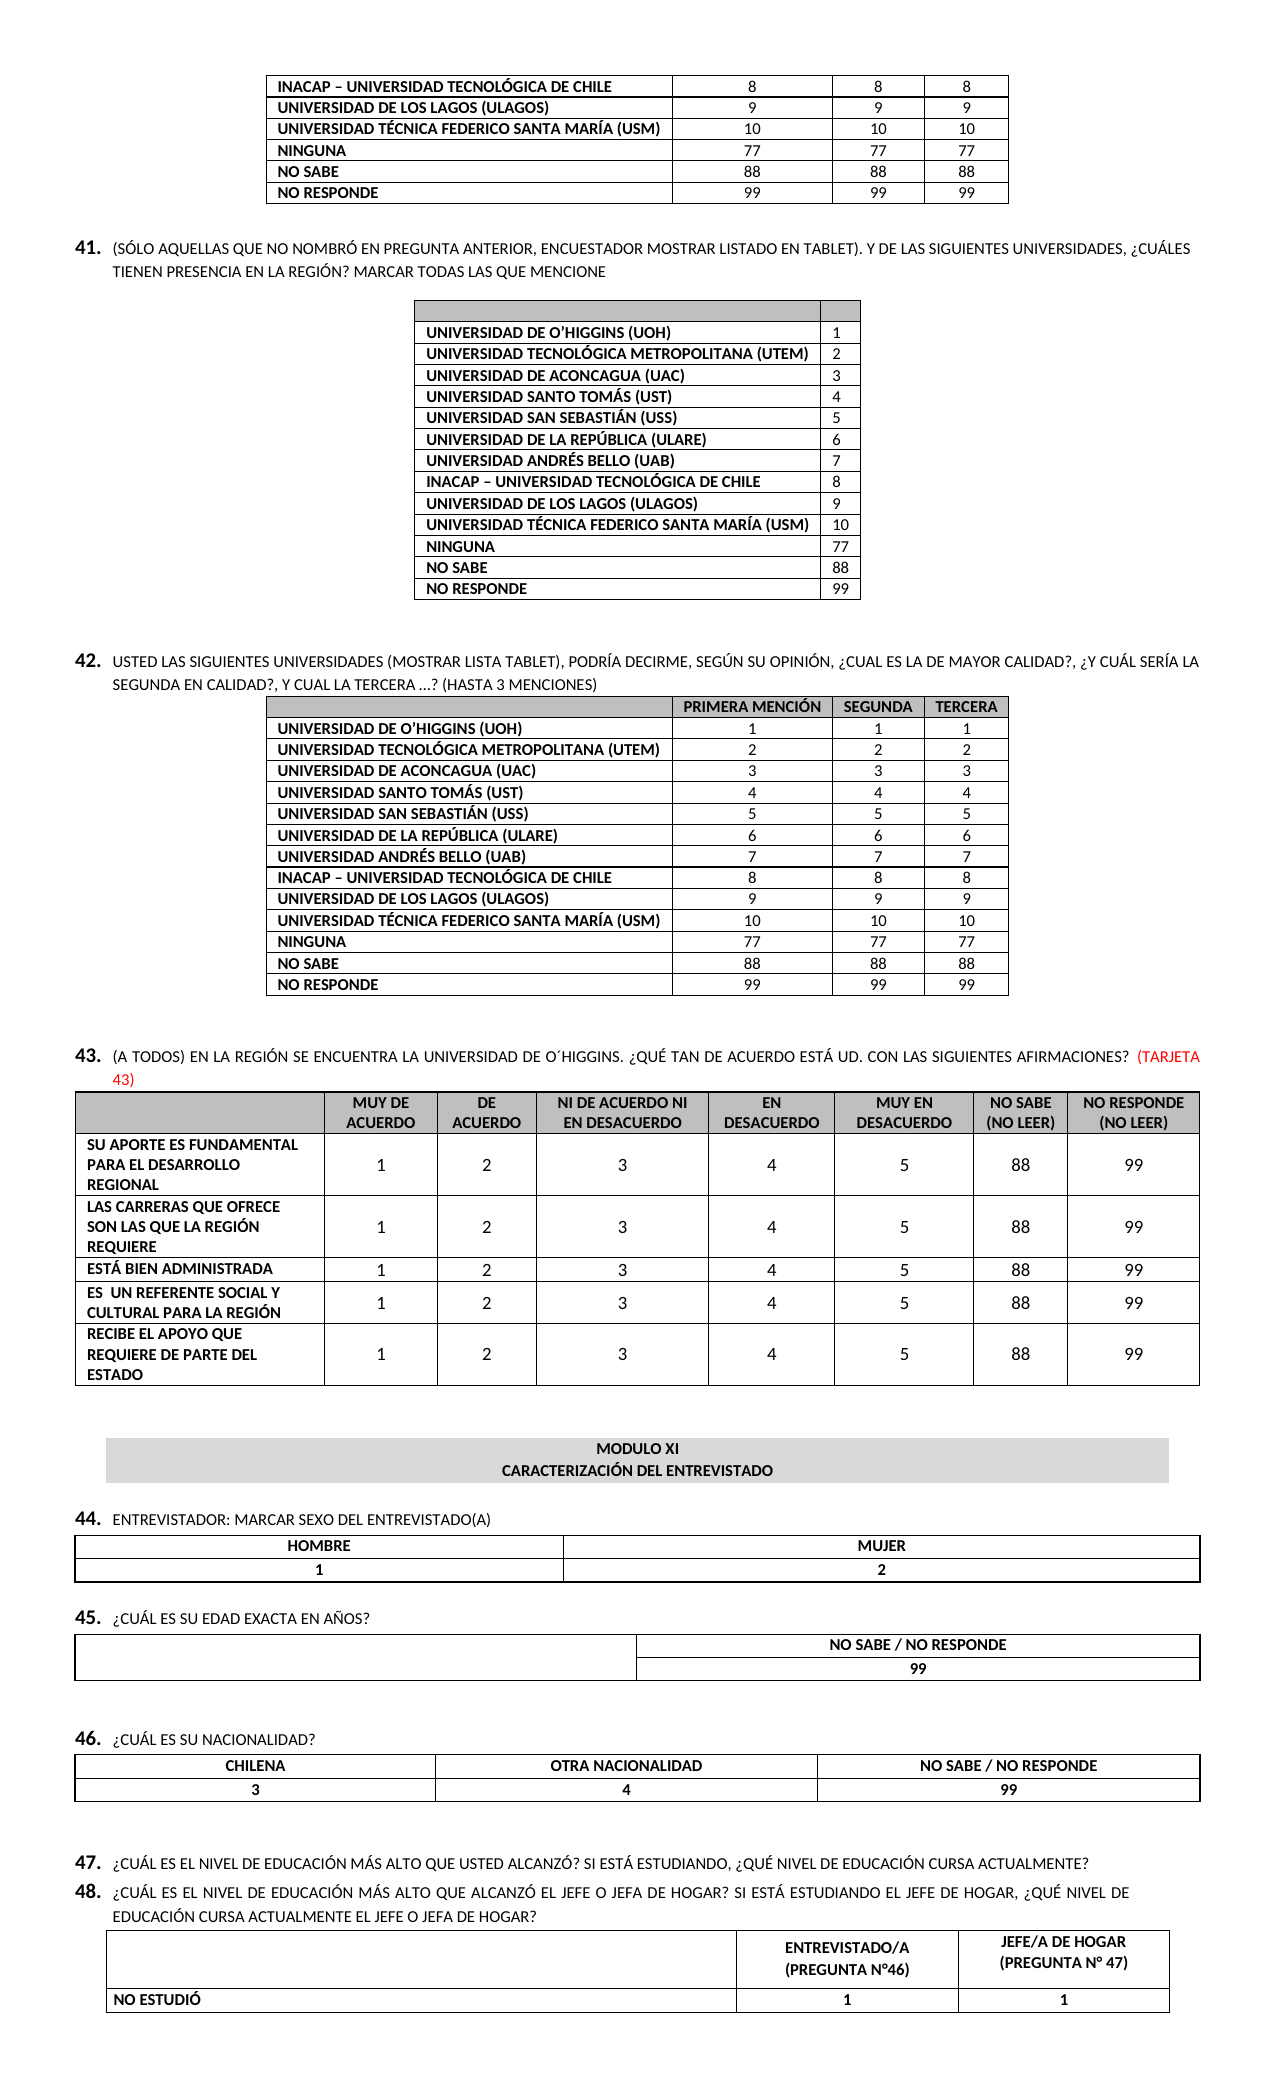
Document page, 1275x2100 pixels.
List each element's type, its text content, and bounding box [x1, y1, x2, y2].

table_cell 3 [76, 1779, 435, 1801]
table_cell 99 [833, 183, 924, 203]
table_header CHILENA [76, 1755, 435, 1778]
table_cell 99 [925, 183, 1008, 203]
table_cell 3 [537, 1258, 708, 1281]
table_cell 8 [821, 472, 860, 492]
table_cell 8 [673, 76, 832, 96]
table_header NO SABE / NO RESPONDE [818, 1755, 1199, 1778]
table_cell 5 [835, 1258, 973, 1281]
table_cell UNIVERSIDAD ANDRÉS BELLO (UAB) [267, 846, 672, 866]
table_cell UNIVERSIDAD DE O’HIGGINS (UOH) [415, 322, 820, 343]
table_cell 8 [833, 76, 924, 96]
table_cell 3 [537, 1324, 708, 1384]
table_cell 99 [925, 974, 1008, 994]
table_header [107, 1931, 736, 1988]
table_cell ESTÁ BIEN ADMINISTRADA [76, 1258, 324, 1281]
table_header NO SABE (NO LEER) [974, 1093, 1067, 1133]
table_cell 3 [821, 365, 860, 385]
table_cell UNIVERSIDAD DE LOS LAGOS (ULAGOS) [267, 889, 672, 909]
table_cell 7 [833, 846, 924, 866]
table_cell UNIVERSIDAD SAN SEBASTIÁN (USS) [267, 804, 672, 824]
table_cell 2 [925, 739, 1008, 760]
list (SÓLO AQUELLAS QUE NO NOMBRÓ EN PREGUNTA ANTERIOR, ENCUESTADOR MOSTRAR LISTADO EN TABLET). Y DE LAS SIGUIENTES UNIVERSIDADES, ¿CUÁLES TIENEN PRESENCIA EN LA REGIÓN? MARCAR TODAS LAS QUE MENCIONE [75, 234, 1200, 282]
table_cell 99 [1068, 1258, 1199, 1281]
list (A TODOS) EN LA REGIÓN SE ENCUENTRA LA UNIVERSIDAD DE O´HIGGINS. ¿QUÉ TAN DE ACUERDO ESTÁ UD. CON LAS SIGUIENTES AFIRMACIONES? (TARJETA 43) [75, 1042, 1200, 1090]
table_cell 99 [637, 1658, 1199, 1680]
table_cell UNIVERSIDAD DE O’HIGGINS (UOH) [267, 718, 672, 738]
table_cell NO ESTUDIÓ [107, 1989, 736, 2012]
table_cell 4 [436, 1779, 817, 1801]
table_header JEFE/A DE HOGAR (PREGUNTA N° 47) [959, 1931, 1169, 1988]
table_cell INACAP – UNIVERSIDAD TECNOLÓGICA DE CHILE [415, 472, 820, 492]
table_cell 5 [835, 1282, 973, 1323]
table_cell 1 [325, 1134, 437, 1195]
table_cell 4 [925, 782, 1008, 802]
table_cell 99 [833, 974, 924, 994]
table_cell ES UN REFERENTE SOCIAL Y CULTURAL PARA LA REGIÓN [76, 1282, 324, 1323]
table_cell UNIVERSIDAD TECNOLÓGICA METROPOLITANA (UTEM) [415, 344, 820, 364]
table_cell 77 [833, 140, 924, 160]
table_cell UNIVERSIDAD TECNOLÓGICA METROPOLITANA (UTEM) [267, 739, 672, 760]
table_cell NO SABE [267, 161, 672, 182]
table_cell UNIVERSIDAD DE LOS LAGOS (ULAGOS) [415, 493, 820, 513]
table_header [76, 1093, 324, 1133]
table_cell 88 [821, 557, 860, 577]
table_cell 99 [1068, 1134, 1199, 1195]
table_cell 10 [925, 910, 1008, 931]
table_cell 10 [821, 515, 860, 535]
table_cell NINGUNA [267, 932, 672, 952]
table_cell 4 [709, 1324, 834, 1384]
table_cell UNIVERSIDAD SANTO TOMÁS (UST) [415, 386, 820, 407]
table_cell LAS CARRERAS QUE OFRECE SON LAS QUE LA REGIÓN REQUIERE [76, 1196, 324, 1257]
table_cell 1 [959, 1989, 1169, 2012]
table_cell 88 [974, 1196, 1067, 1257]
table_cell 5 [821, 408, 860, 428]
table_cell 88 [673, 161, 832, 182]
table_cell 9 [821, 493, 860, 513]
table_cell 5 [673, 804, 832, 824]
table_cell 2 [438, 1196, 536, 1257]
table_cell UNIVERSIDAD TÉCNICA FEDERICO SANTA MARÍA (USM) [415, 515, 820, 535]
table_cell 3 [833, 761, 924, 781]
table_cell 4 [709, 1282, 834, 1323]
table_header HOMBRE [76, 1536, 563, 1558]
table_cell 77 [833, 932, 924, 952]
table_header [415, 301, 820, 321]
table_cell 88 [974, 1258, 1067, 1281]
table_cell 2 [438, 1282, 536, 1323]
table_cell 8 [673, 868, 832, 888]
table_header MUY DE ACUERDO [325, 1093, 437, 1133]
table_cell 7 [925, 846, 1008, 866]
table_header MODULO XI CARACTERIZACIÓN DEL ENTREVISTADO [106, 1438, 1169, 1483]
table_cell 3 [537, 1134, 708, 1195]
table_cell SU APORTE ES FUNDAMENTAL PARA EL DESARROLLO REGIONAL [76, 1134, 324, 1195]
table_cell 3 [537, 1196, 708, 1257]
table_cell 4 [709, 1134, 834, 1195]
table_cell 5 [925, 804, 1008, 824]
table_cell 77 [673, 140, 832, 160]
table_cell 88 [974, 1134, 1067, 1195]
table_cell UNIVERSIDAD ANDRÉS BELLO (UAB) [415, 450, 820, 471]
table_cell 8 [925, 868, 1008, 888]
table_cell 88 [925, 953, 1008, 973]
table_header NO RESPONDE (NO LEER) [1068, 1093, 1199, 1133]
table_cell NO RESPONDE [267, 974, 672, 994]
table_cell 1 [325, 1196, 437, 1257]
table_cell 88 [974, 1282, 1067, 1323]
table_cell 6 [925, 825, 1008, 845]
table_header OTRA NACIONALIDAD [436, 1755, 817, 1778]
table_cell 88 [833, 953, 924, 973]
table_cell 4 [833, 782, 924, 802]
table_cell 4 [709, 1196, 834, 1257]
table_header TERCERA [925, 697, 1008, 717]
table_cell UNIVERSIDAD SANTO TOMÁS (UST) [267, 782, 672, 802]
table_cell 9 [673, 98, 832, 118]
table_cell 1 [325, 1282, 437, 1323]
table_cell NO SABE [267, 953, 672, 973]
table_cell NINGUNA [415, 536, 820, 556]
table_cell 2 [821, 344, 860, 364]
table_cell 10 [833, 910, 924, 931]
table_header PRIMERA MENCIÓN [673, 697, 832, 717]
table_cell 1 [737, 1989, 958, 2012]
table_cell 9 [673, 889, 832, 909]
table_cell 1 [821, 322, 860, 343]
table_cell 4 [673, 782, 832, 802]
table_header [267, 697, 672, 717]
table_cell RECIBE EL APOYO QUE REQUIERE DE PARTE DEL ESTADO [76, 1324, 324, 1384]
table_cell 9 [833, 98, 924, 118]
list USTED LAS SIGUIENTES UNIVERSIDADES (MOSTRAR LISTA TABLET), PODRÍA DECIRME, SEGÚN SU OPINIÓN, ¿CUAL ES LA DE MAYOR CALIDAD?, ¿Y CUÁL SERÍA LA SEGUNDA EN CALIDAD?, Y CUAL LA TERCERA …? (HASTA 3 MENCIONES) [75, 647, 1200, 694]
table_cell 99 [818, 1779, 1199, 1801]
table_cell UNIVERSIDAD TÉCNICA FEDERICO SANTA MARÍA (USM) [267, 910, 672, 931]
table_header [821, 301, 860, 321]
table_cell UNIVERSIDAD DE ACONCAGUA (UAC) [415, 365, 820, 385]
table_cell 77 [925, 932, 1008, 952]
table_cell UNIVERSIDAD TÉCNICA FEDERICO SANTA MARÍA (USM) [267, 119, 672, 139]
table_header EN DESACUERDO [709, 1093, 834, 1133]
table_cell 2 [438, 1134, 536, 1195]
table_cell 5 [835, 1196, 973, 1257]
table_cell 4 [821, 386, 860, 407]
table_cell 6 [673, 825, 832, 845]
table_cell 99 [1068, 1282, 1199, 1323]
table_cell 9 [925, 889, 1008, 909]
table_cell INACAP – UNIVERSIDAD TECNOLÓGICA DE CHILE [267, 76, 672, 96]
table_cell UNIVERSIDAD DE LA REPÚBLICA (ULARE) [415, 429, 820, 449]
table_cell 7 [673, 846, 832, 866]
table_header ENTREVISTADO/A (PREGUNTA N°46) [737, 1931, 958, 1988]
table_header SEGUNDA [833, 697, 924, 717]
table_cell 5 [835, 1324, 973, 1384]
table_cell INACAP – UNIVERSIDAD TECNOLÓGICA DE CHILE [267, 868, 672, 888]
table_cell 3 [673, 761, 832, 781]
table_cell 9 [925, 98, 1008, 118]
table_cell 3 [925, 761, 1008, 781]
table_cell 3 [537, 1282, 708, 1323]
table_cell 77 [821, 536, 860, 556]
list ¿CUÁL ES SU EDAD EXACTA EN AÑOS? [75, 1604, 1133, 1630]
table_cell 8 [925, 76, 1008, 96]
table_cell UNIVERSIDAD DE LA REPÚBLICA (ULARE) [267, 825, 672, 845]
table_cell 88 [673, 953, 832, 973]
table_cell 10 [925, 119, 1008, 139]
table_header [76, 1635, 636, 1680]
list ¿CUÁL ES EL NIVEL DE EDUCACIÓN MÁS ALTO QUE USTED ALCANZÓ? SI ESTÁ ESTUDIANDO, ¿QUÉ NIVEL DE EDUCACIÓN CURSA ACTUALMENTE? [75, 1849, 1133, 1874]
table_cell NINGUNA [267, 140, 672, 160]
table_header MUJER [564, 1536, 1199, 1558]
table_cell 5 [833, 804, 924, 824]
table_cell 1 [76, 1559, 563, 1581]
table_cell 10 [673, 119, 832, 139]
table_header NI DE ACUERDO NI EN DESACUERDO [537, 1093, 708, 1133]
table_cell 99 [673, 183, 832, 203]
list ENTREVISTADOR: MARCAR SEXO DEL ENTREVISTADO(A) [75, 1505, 1133, 1531]
table_cell 2 [833, 739, 924, 760]
table_header DE ACUERDO [438, 1093, 536, 1133]
table_cell 2 [564, 1559, 1199, 1581]
table_cell 4 [709, 1258, 834, 1281]
table_cell 1 [925, 718, 1008, 738]
table_cell 2 [438, 1258, 536, 1281]
table_cell UNIVERSIDAD DE LOS LAGOS (ULAGOS) [267, 98, 672, 118]
table_cell 77 [673, 932, 832, 952]
table_cell 1 [325, 1258, 437, 1281]
table_cell UNIVERSIDAD SAN SEBASTIÁN (USS) [415, 408, 820, 428]
table_cell 5 [835, 1134, 973, 1195]
table_cell 77 [925, 140, 1008, 160]
table_cell 99 [673, 974, 832, 994]
table_cell 9 [833, 889, 924, 909]
table_cell 6 [833, 825, 924, 845]
table_cell 2 [438, 1324, 536, 1384]
table_header MUY EN DESACUERDO [835, 1093, 973, 1133]
table_cell 99 [1068, 1324, 1199, 1384]
table_cell 1 [325, 1324, 437, 1384]
table_cell 8 [833, 868, 924, 888]
table_cell 7 [821, 450, 860, 471]
table_cell NO RESPONDE [267, 183, 672, 203]
table_cell 88 [925, 161, 1008, 182]
table_cell 2 [673, 739, 832, 760]
table_cell 1 [673, 718, 832, 738]
table_cell 99 [1068, 1196, 1199, 1257]
table_cell 10 [673, 910, 832, 931]
table_cell 99 [821, 579, 860, 599]
table_cell NO RESPONDE [415, 579, 820, 599]
table_cell 1 [833, 718, 924, 738]
list ¿CUÁL ES SU NACIONALIDAD? [75, 1725, 1133, 1751]
table_cell 88 [833, 161, 924, 182]
table_cell NO SABE [415, 557, 820, 577]
list ¿CUÁL ES EL NIVEL DE EDUCACIÓN MÁS ALTO QUE ALCANZÓ EL JEFE O JEFA DE HOGAR? SI ESTÁ ESTUDIANDO EL JEFE DE HOGAR, ¿QUÉ NIVEL DE EDUCACIÓN CURSA ACTUALMENTE EL JEFE O JEFA DE HOGAR? [75, 1878, 1133, 1927]
table_cell 88 [974, 1324, 1067, 1384]
table_cell 10 [833, 119, 924, 139]
table_header NO SABE / NO RESPONDE [637, 1635, 1199, 1657]
table_cell UNIVERSIDAD DE ACONCAGUA (UAC) [267, 761, 672, 781]
table_cell 6 [821, 429, 860, 449]
